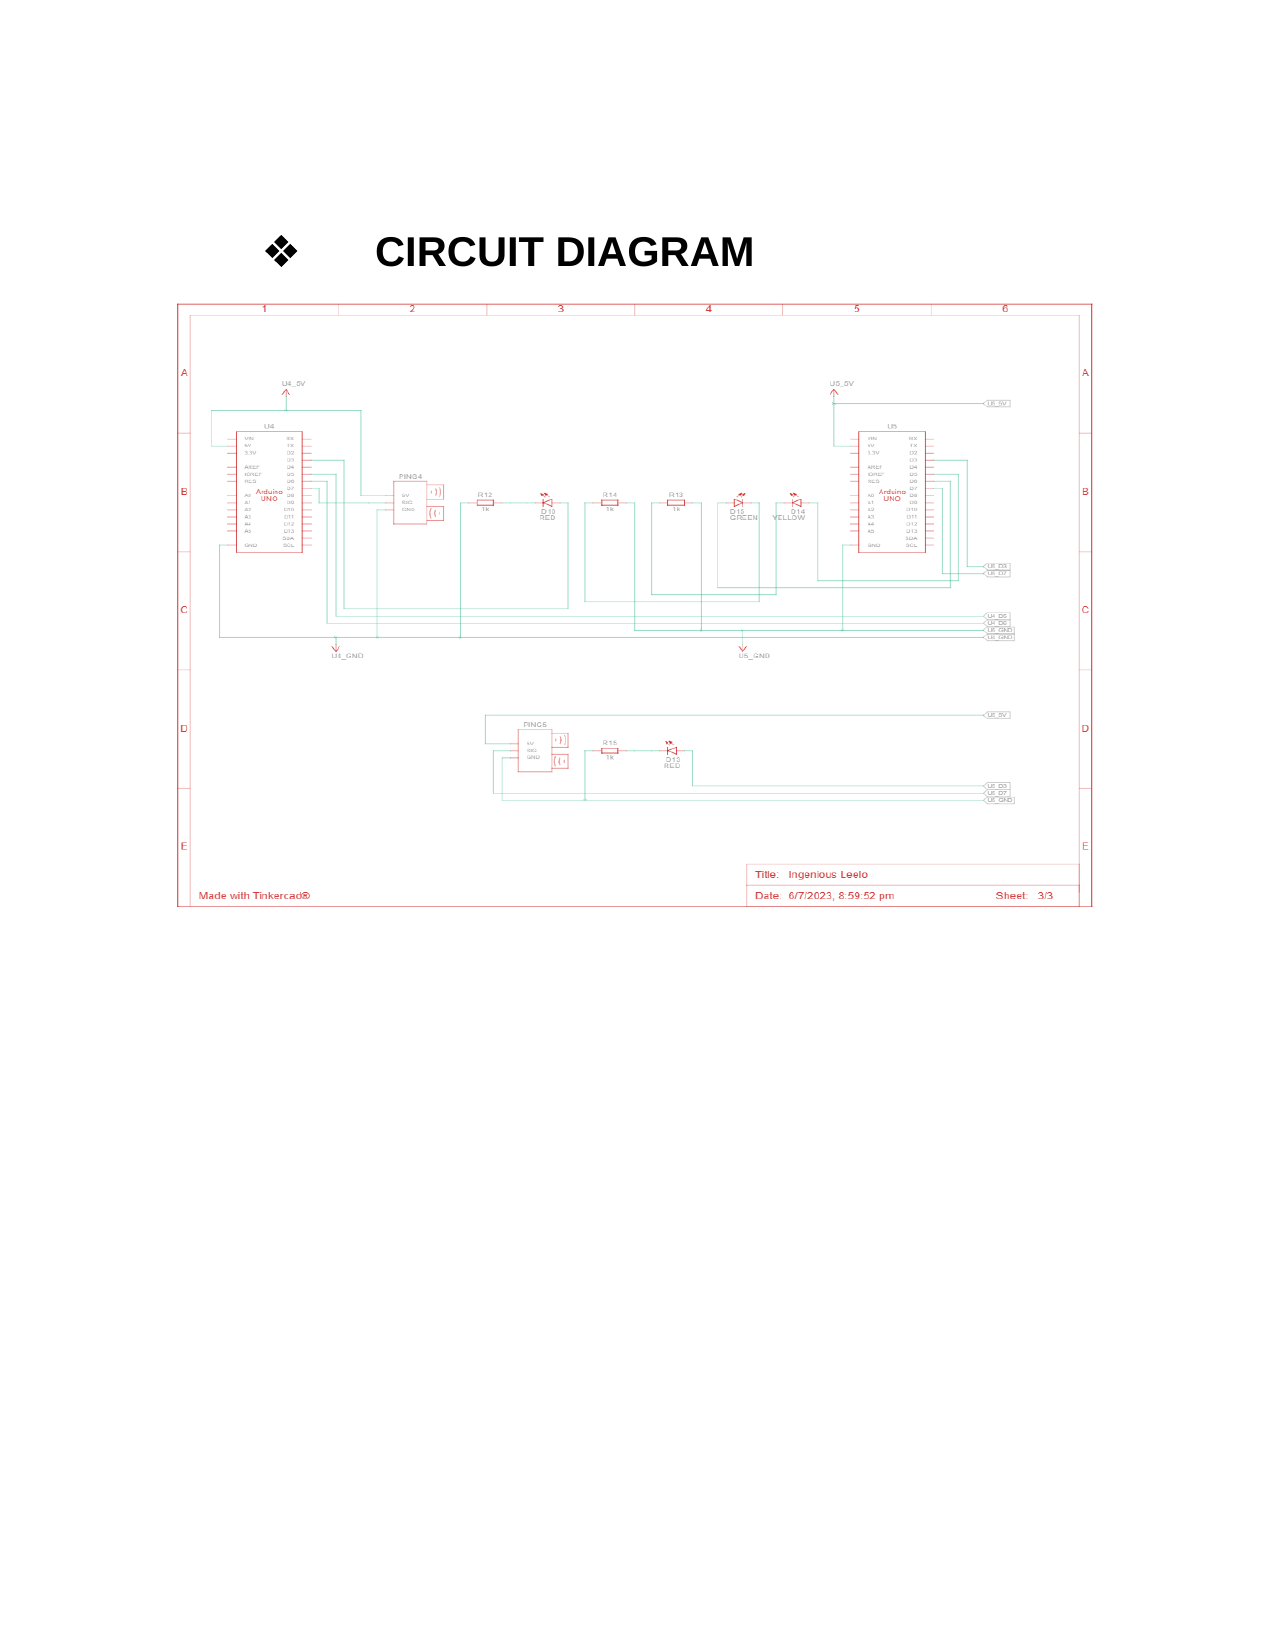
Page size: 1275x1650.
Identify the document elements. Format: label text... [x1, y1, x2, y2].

list CIRCUIT DIAGRAM [262, 227, 1125, 275]
picture [175, 300, 1094, 907]
